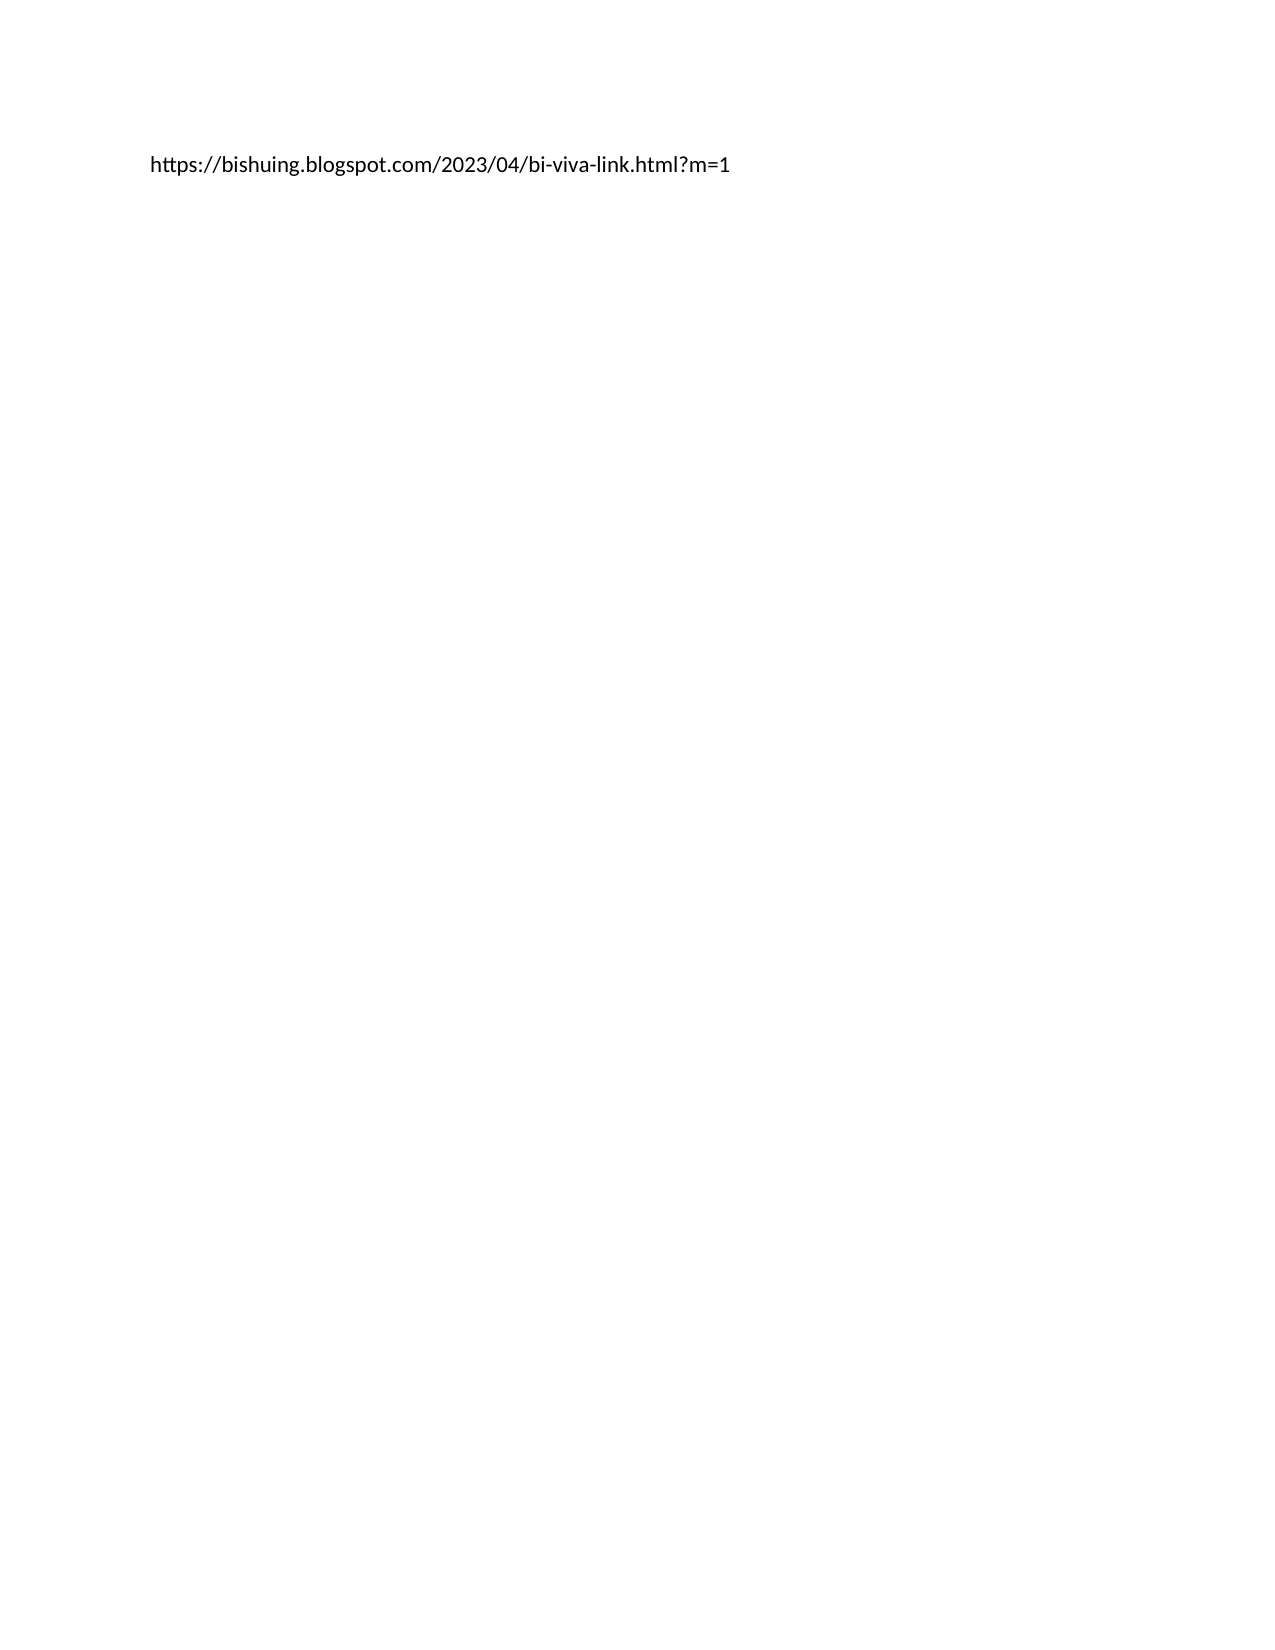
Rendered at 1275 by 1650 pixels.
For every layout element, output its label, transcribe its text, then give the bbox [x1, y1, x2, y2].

text https://bishuing.blogspot.com/2023/04/bi-viva-link.html?m=1 [150, 150, 1125, 178]
